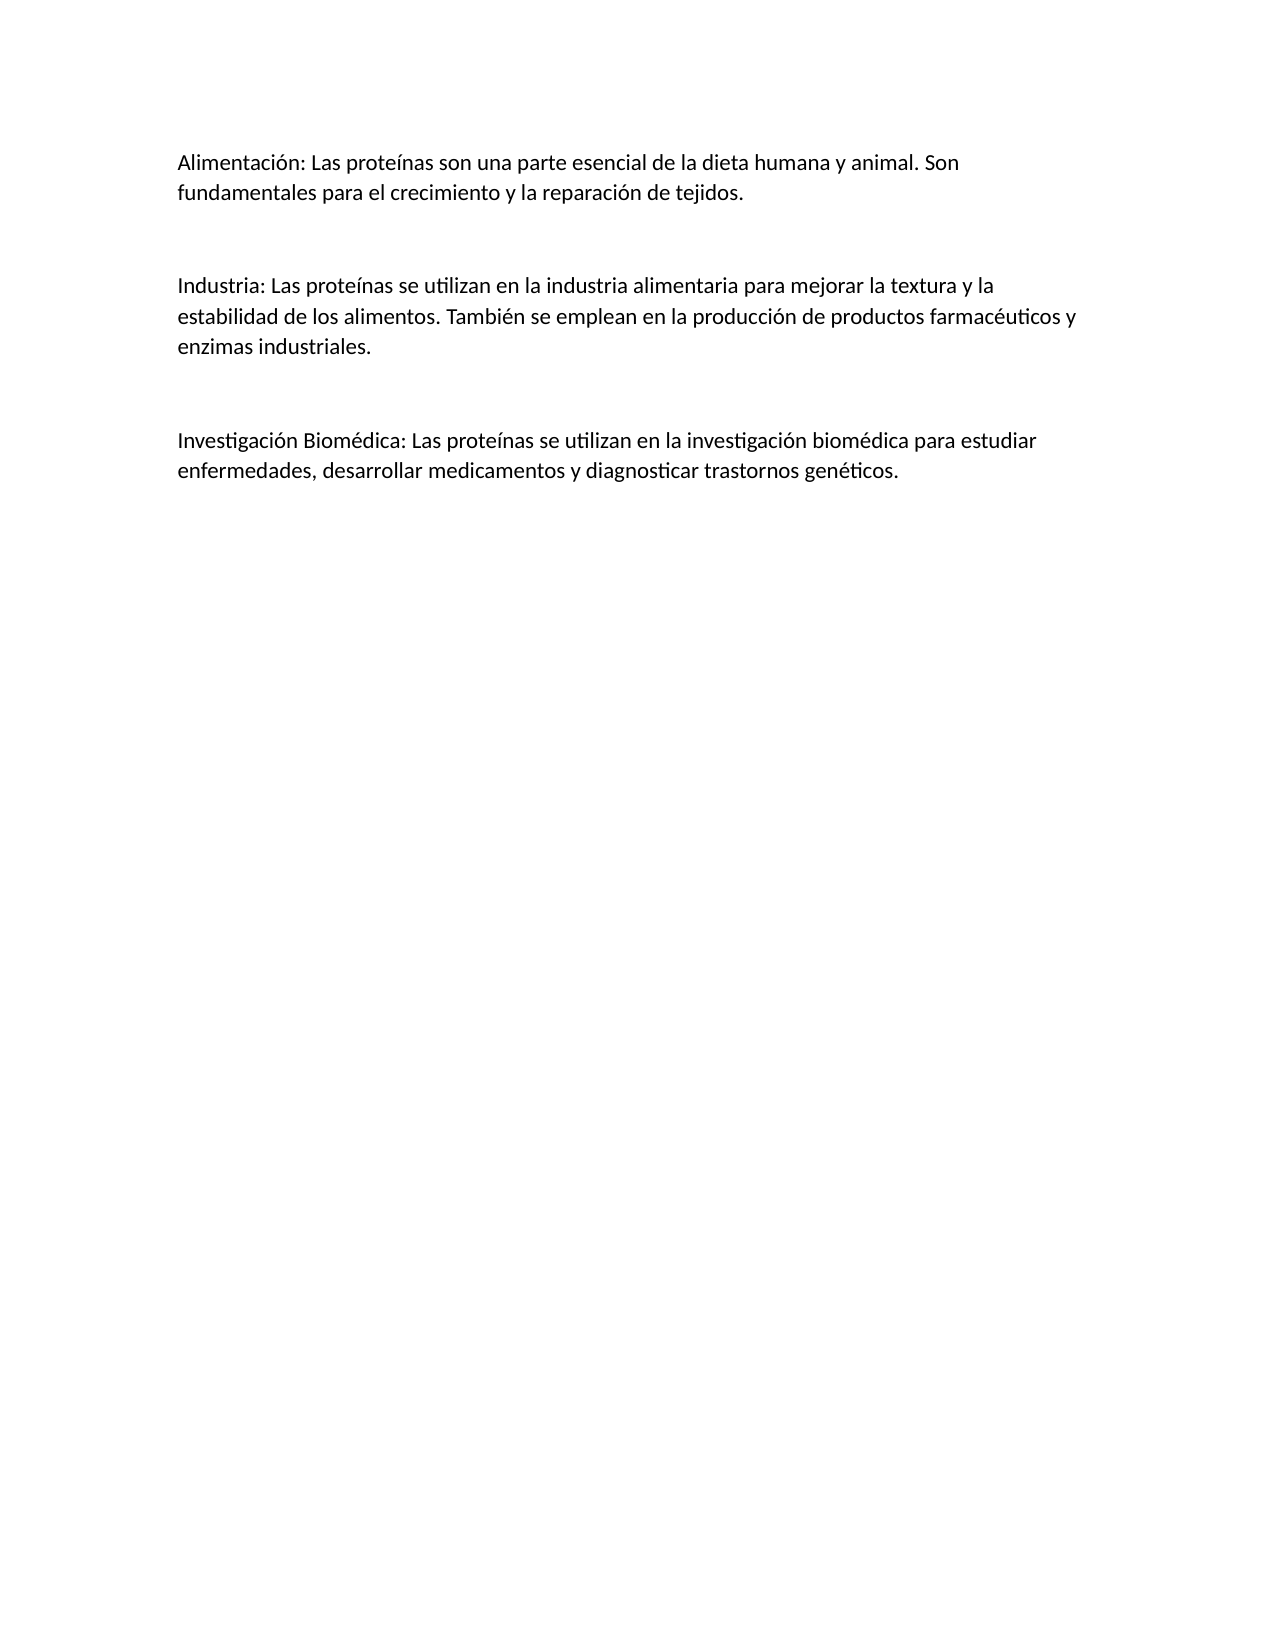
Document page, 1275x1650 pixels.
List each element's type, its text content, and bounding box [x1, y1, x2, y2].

text Alimentación: Las proteínas son una parte esencial de la dieta humana y animal. Son fundamentales para el crecimiento y la reparación de tejidos. [177, 148, 1098, 206]
text Industria: Las proteínas se utilizan en la industria alimentaria para mejorar la textura y la estabilidad de los alimentos. También se emplean en la producción de productos farmacéuticos y enzimas industriales. [177, 272, 1098, 360]
text Investigación Biomédica: Las proteínas se utilizan en la investigación biomédica para estudiar enfermedades, desarrollar medicamentos y diagnosticar trastornos genéticos. [177, 426, 1098, 484]
